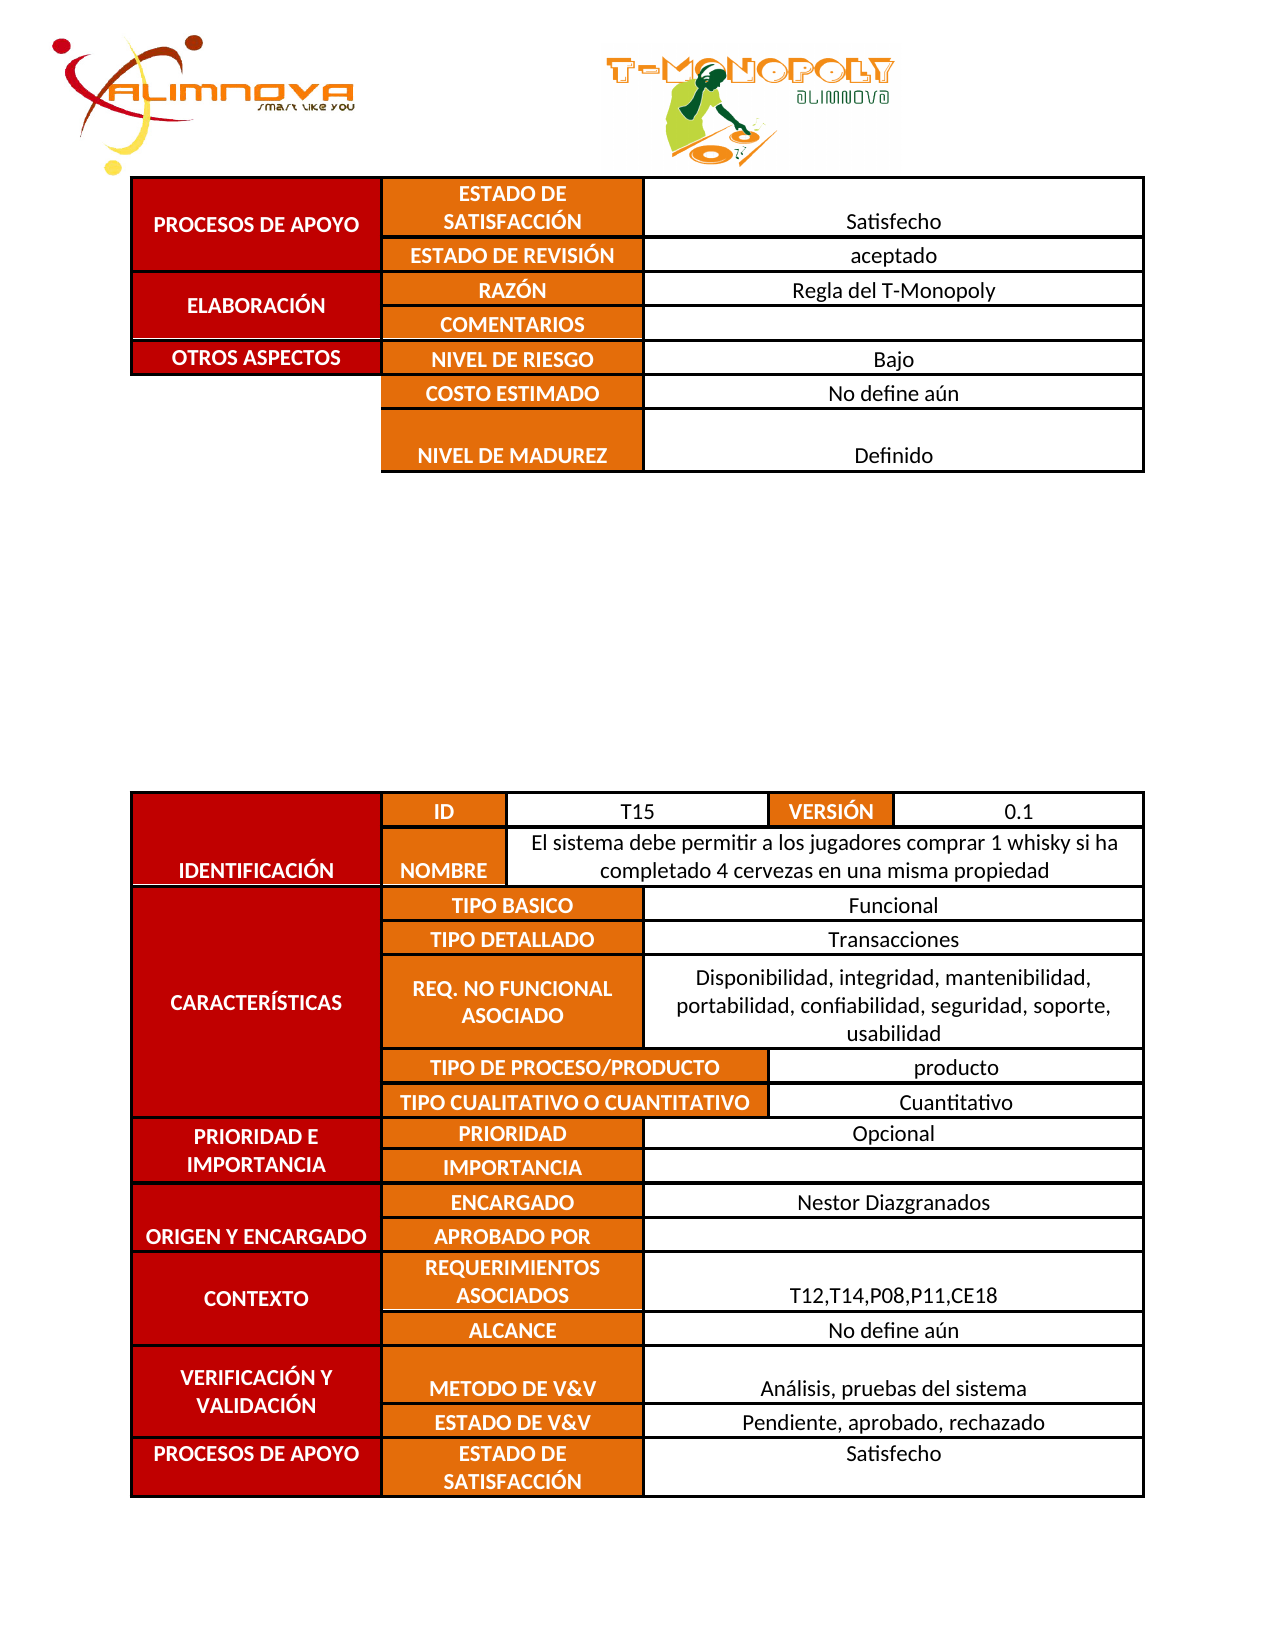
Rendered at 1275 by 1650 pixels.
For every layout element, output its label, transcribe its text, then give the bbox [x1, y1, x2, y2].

table_cell COMENTARIOS [383, 307, 642, 338]
table_cell METODO DE V&V [383, 1347, 642, 1402]
table_header ID [383, 794, 505, 825]
table_cell Cuantitativo [770, 1085, 1142, 1116]
table_cell TIPO BASICO [383, 888, 642, 919]
table_cell Análisis, pruebas del sistema [645, 1347, 1142, 1402]
table_cell Disponibilidad, integridad, mantenibilidad, portabilidad, confiabilidad, seguridad, soporte, usabilidad [645, 956, 1142, 1047]
table_header 0.1 [895, 794, 1142, 825]
table_cell CONTEXTO [133, 1253, 380, 1344]
table_cell REQUERIMIENTOS ASOCIADOS [383, 1253, 642, 1309]
table_header IDENTIFICACIÓN [133, 794, 380, 884]
table_cell Pendiente, aprobado, rechazado [645, 1405, 1142, 1436]
table_cell COSTO ESTIMADO [381, 376, 642, 407]
table_cell [645, 1150, 1142, 1181]
table_cell IMPORTANCIA [383, 1150, 642, 1181]
table_cell TIPO DE PROCESO/PRODUCTO [383, 1050, 767, 1081]
table_cell [645, 307, 1142, 338]
table_cell ORIGEN Y ENCARGADO [133, 1185, 380, 1250]
table_cell REQ. NO FUNCIONAL ASOCIADO [383, 956, 642, 1047]
table_cell No define aún [645, 1313, 1142, 1344]
table_cell PROCESOS DE APOYO [133, 179, 380, 270]
table_cell TIPO CUALITATIVO O CUANTITATIVO [383, 1085, 767, 1116]
table_cell ENCARGADO [383, 1185, 642, 1216]
table_cell RAZÓN [383, 273, 642, 304]
table_cell Funcional [645, 888, 1142, 919]
table_cell [645, 1219, 1142, 1250]
table_header VERSIÓN [770, 794, 892, 825]
table_cell PROCESOS DE APOYO [133, 1439, 380, 1495]
table_cell Satisfecho [645, 179, 1142, 235]
table_cell PRIORIDAD E IMPORTANCIA [133, 1119, 380, 1181]
table_cell ELABORACIÓN [133, 273, 380, 338]
table_cell T12,T14,P08,P11,CE18 [645, 1253, 1142, 1309]
table_cell ESTADO DE SATISFACCIÓN [383, 1439, 642, 1495]
table_cell Definido [645, 410, 1142, 470]
table_header T15 [508, 794, 767, 825]
table_cell Satisfecho [645, 1439, 1142, 1495]
table_cell ESTADO DE SATISFACCIÓN [383, 179, 642, 235]
table_cell No define aún [645, 376, 1142, 407]
table_cell ESTADO DE REVISIÓN [383, 239, 642, 270]
table_cell NOMBRE [383, 829, 505, 884]
table_cell NIVEL DE MADUREZ [381, 410, 642, 470]
table_cell CARACTERÍSTICAS [133, 888, 380, 1116]
table_cell ESTADO DE V&V [383, 1405, 642, 1436]
picture [48, 33, 356, 177]
table_cell PRIORIDAD [383, 1119, 642, 1147]
table_cell El sistema debe permitir a los jugadores comprar 1 whisky si ha completado 4 cervezas en una misma propiedad [508, 829, 1142, 884]
table_cell OTROS ASPECTOS [133, 342, 380, 373]
table_cell Opcional [645, 1119, 1142, 1147]
table_cell Nestor Diazgranados [645, 1185, 1142, 1216]
table_cell NIVEL DE RIESGO [383, 342, 642, 373]
table_cell ALCANCE [383, 1313, 642, 1344]
table_cell aceptado [645, 239, 1142, 270]
table_cell TIPO DETALLADO [383, 922, 642, 953]
table_cell APROBADO POR [383, 1219, 642, 1250]
table_cell Regla del T-Monopoly [645, 273, 1142, 304]
table_cell Bajo [645, 342, 1142, 373]
table_cell VERIFICACIÓN Y VALIDACIÓN [133, 1347, 380, 1436]
table_cell producto [770, 1050, 1142, 1081]
picture [601, 43, 902, 176]
table_cell Transacciones [645, 922, 1142, 953]
